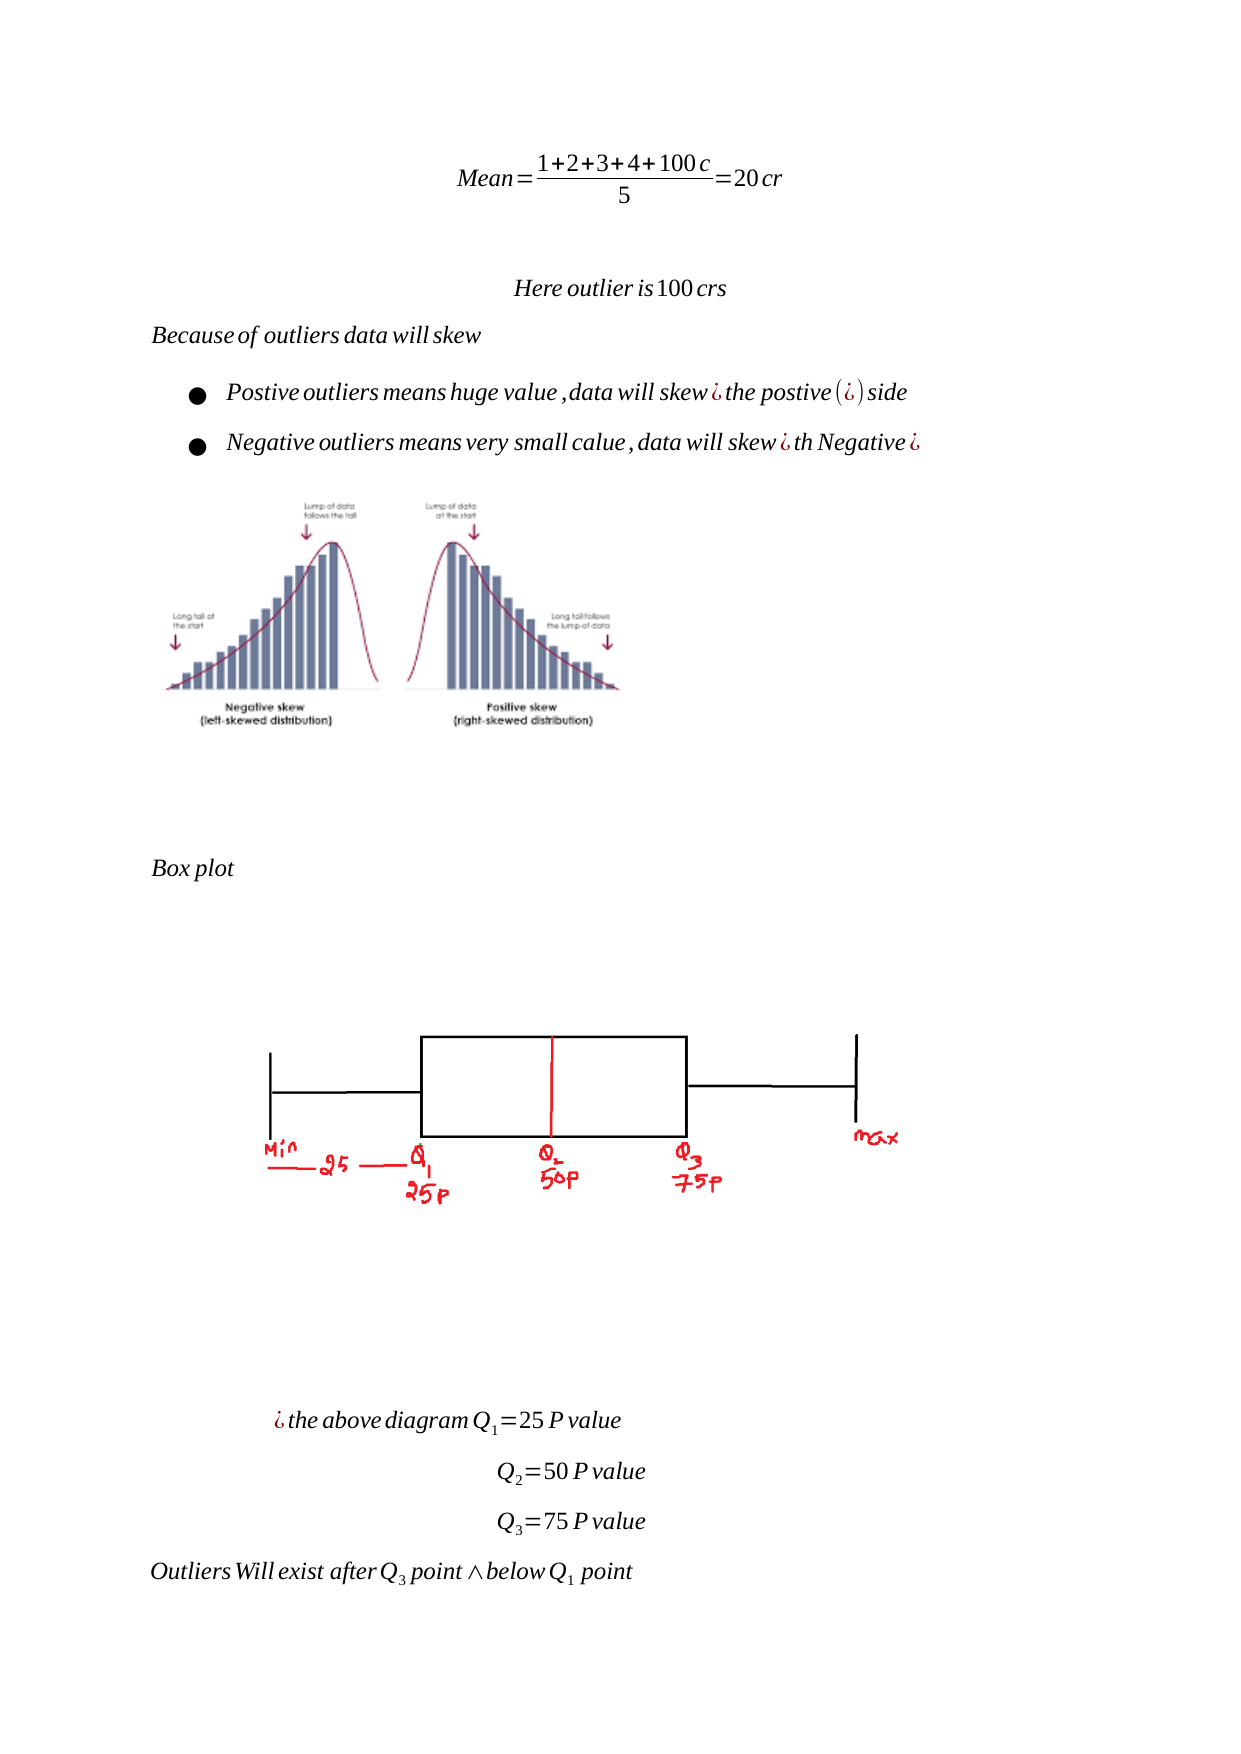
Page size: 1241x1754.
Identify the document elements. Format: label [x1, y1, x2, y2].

picture [150, 486, 632, 742]
picture [150, 947, 1090, 1295]
